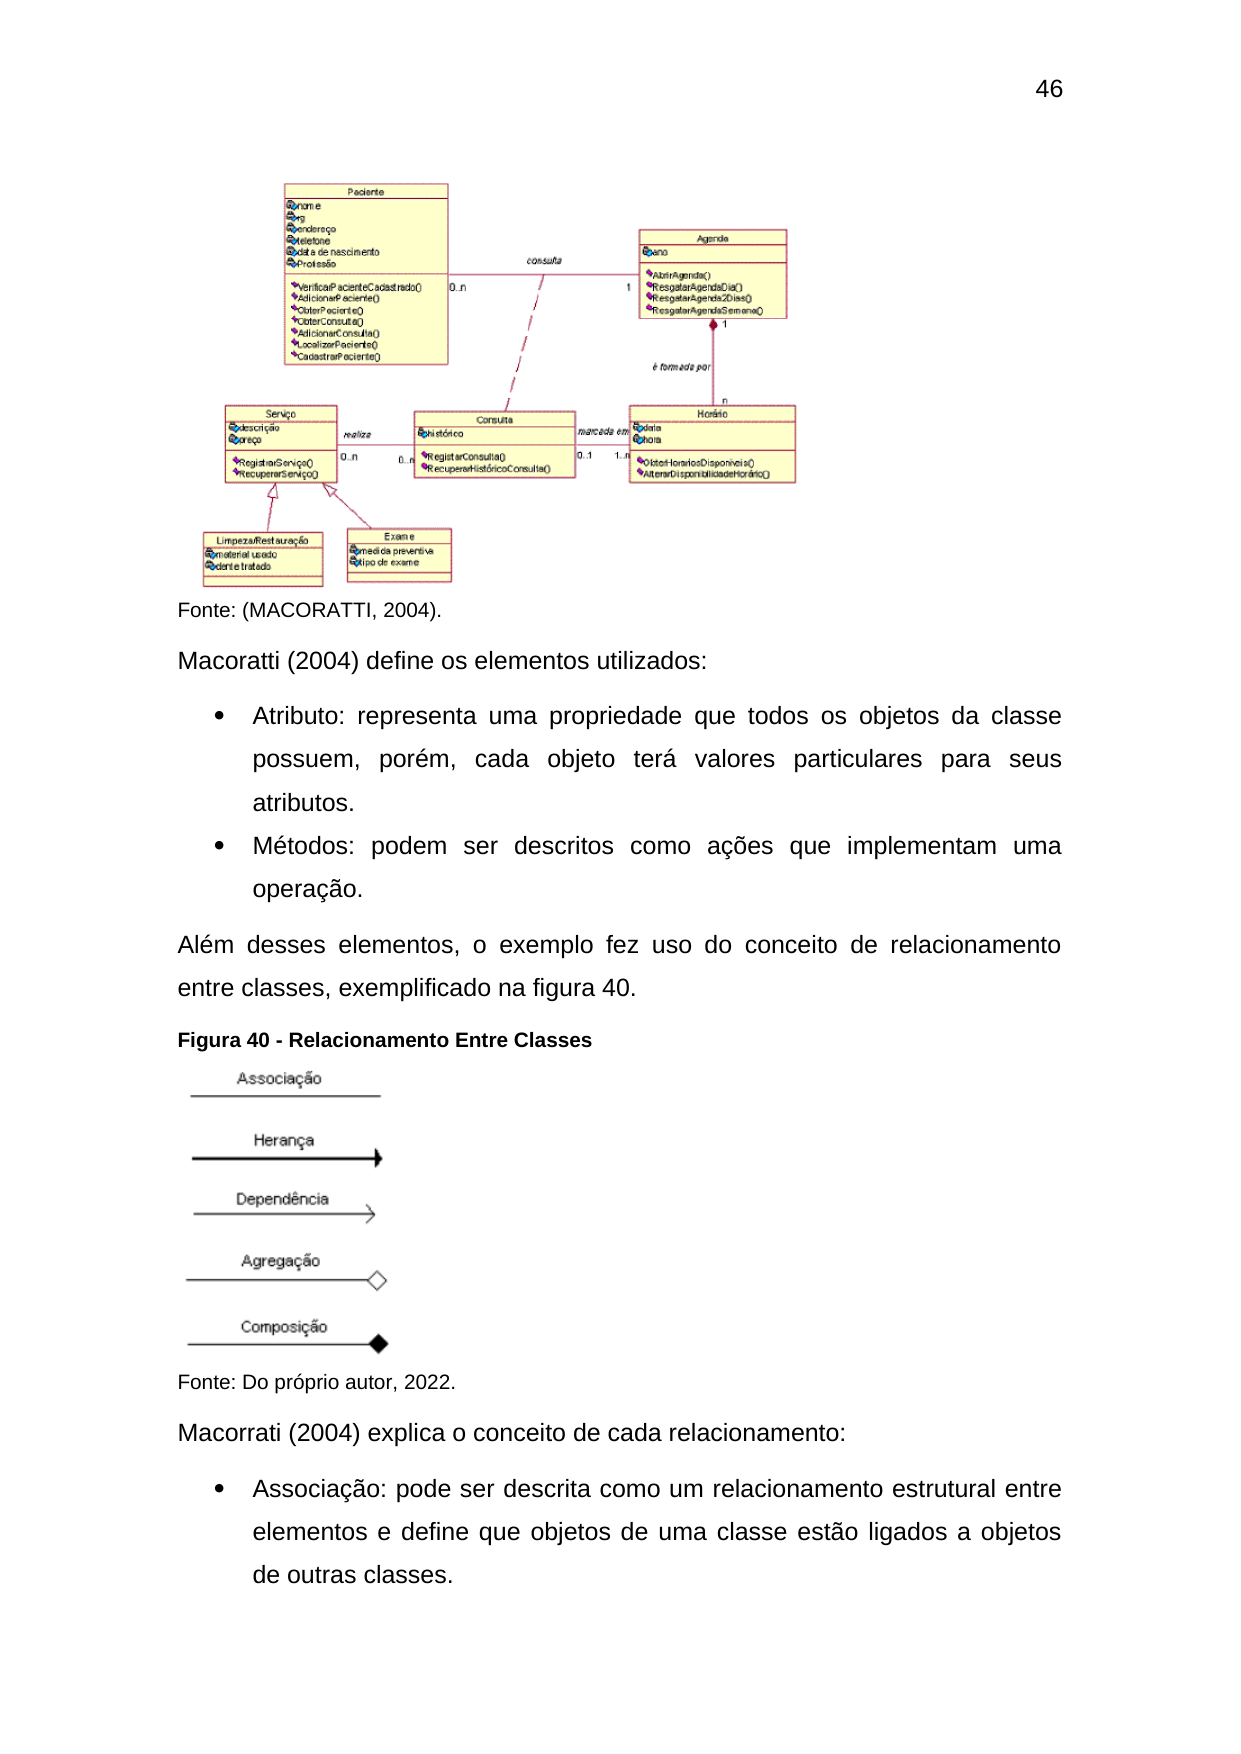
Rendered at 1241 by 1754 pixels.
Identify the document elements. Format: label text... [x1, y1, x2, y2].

text Fonte: Do próprio autor, 2022. [177, 1370, 1063, 1394]
text Além desses elementos, o exemplo fez uso do conceito de relacionamento entre classes, exemplificado na figura 40. [177, 929, 1063, 1001]
picture [177, 156, 889, 598]
picture [177, 1052, 403, 1371]
text Macorrati (2004) explica o conceito de cada relacionamento: [177, 1418, 1063, 1447]
text Macoratti (2004) define os elementos utilizados: [177, 646, 1063, 674]
list Associação: pode ser descrita como um relacionamento estrutural entre elementos e define que objetos de uma classe estão ligados a objetos de outras classes. [215, 1474, 1063, 1589]
list Métodos: podem ser descritos como ações que implementam uma operação. [215, 831, 1063, 903]
list Atributo: representa uma propriedade que todos os objetos da classe possuem, porém, cada objeto terá valores particulares para seus atributos. [215, 701, 1063, 816]
text Fonte: (MACORATTI, 2004). [177, 598, 1063, 622]
